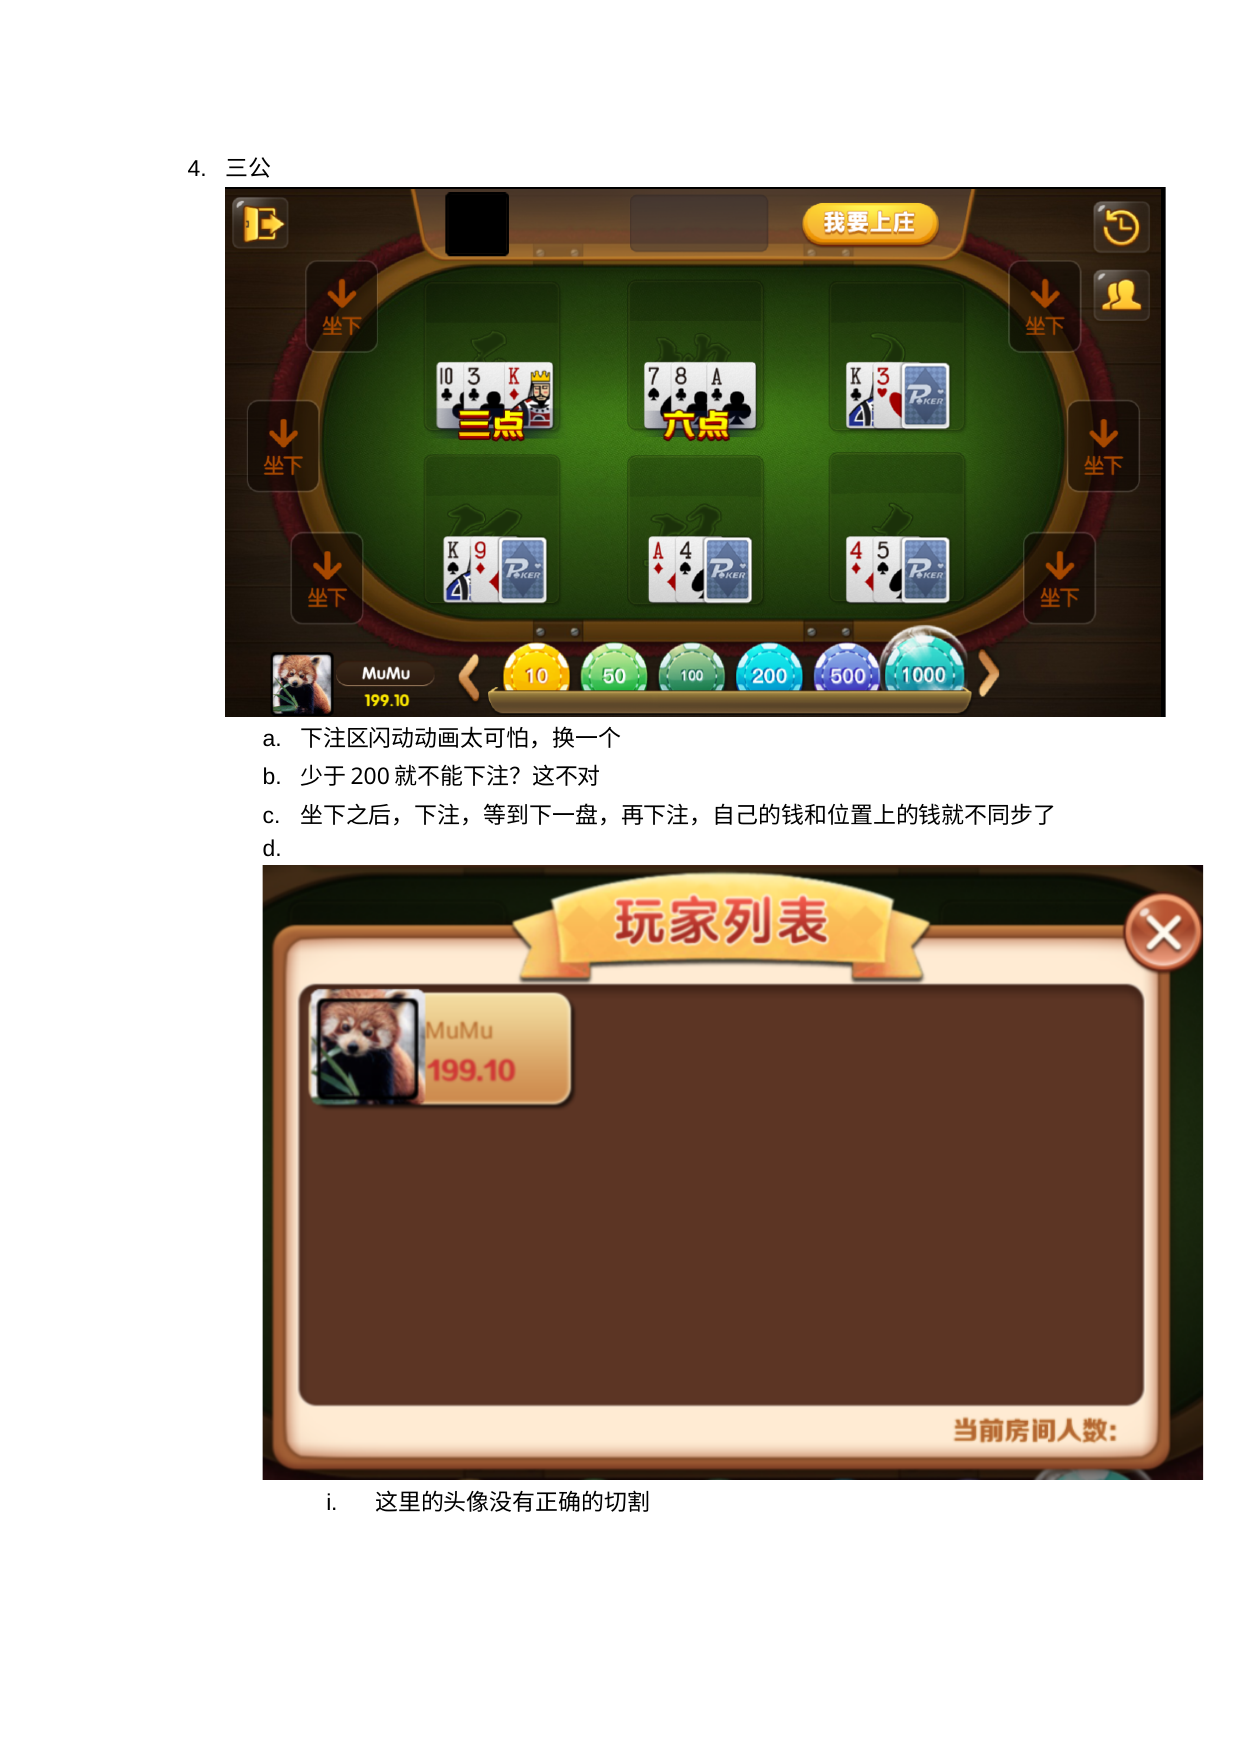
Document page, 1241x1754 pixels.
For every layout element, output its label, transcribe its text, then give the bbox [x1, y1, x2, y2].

picture [225, 187, 1166, 717]
list 这里的头像没有正确的切割 [337, 1483, 1090, 1517]
picture [262, 865, 1204, 1480]
list 坐下之后，下注，等到下一盘，再下注，自己的钱和位置上的钱就不同步了 [262, 797, 1090, 830]
list 下注区闪动动画太可怕，换一个 [262, 720, 1090, 753]
list 少于200就不能下注？这不对 [262, 758, 1090, 792]
